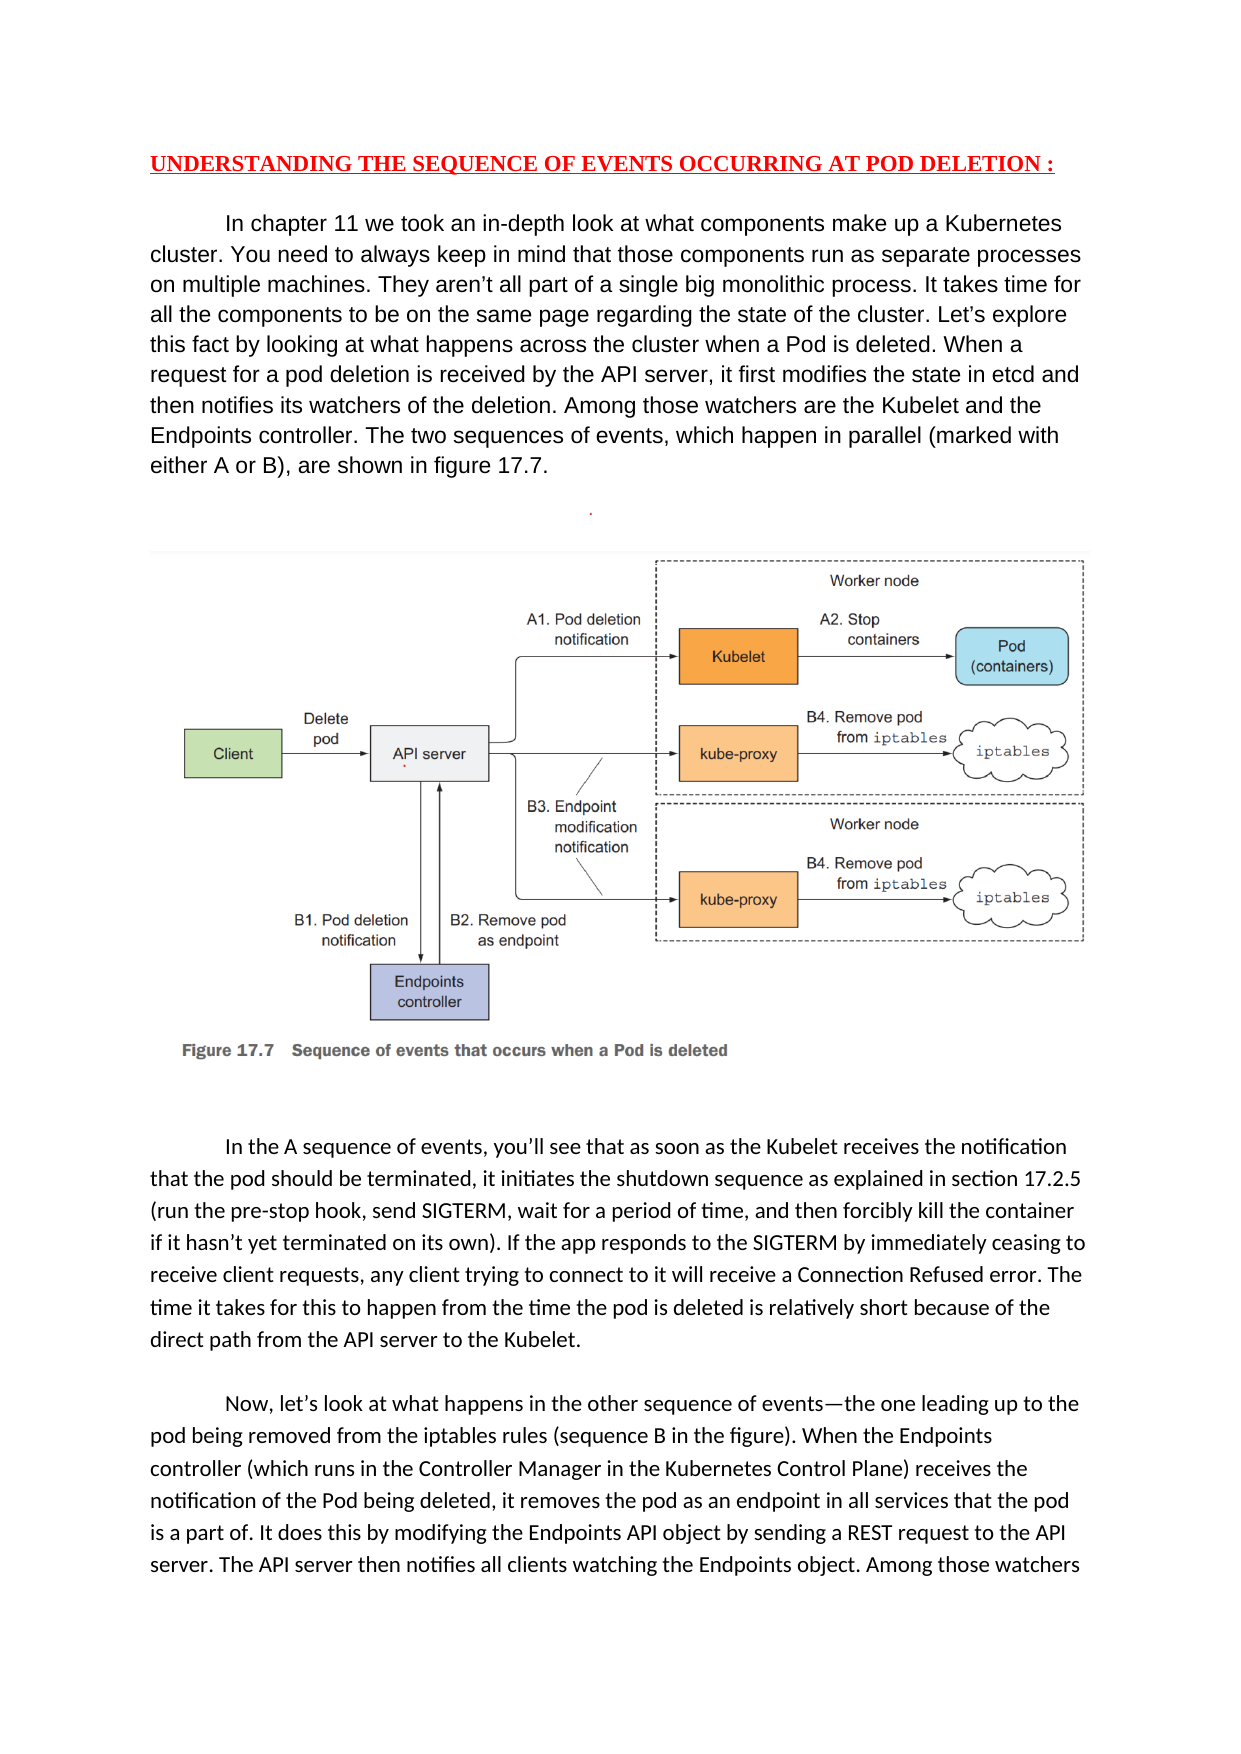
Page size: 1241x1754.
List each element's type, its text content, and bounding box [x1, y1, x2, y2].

text UNDERSTANDING THE SEQUENCE OF EVENTS OCCURRING AT POD DELETION : [150, 150, 1090, 176]
text In chapter 11 we took an in-depth look at what components make up a Kubernetes cluster. You need to always keep in mind that those components run as separate processes on multiple machines. They aren’t all part of a single big monolithic process. It takes time for all the components to be on the same page regarding the state of the cluster. Let’s explore this fact by looking at what happens across the cluster when a Pod is deleted. When a request for a pod deletion is received by the API server, it first modifies the state in etcd and then notifies its watchers of the deletion. Among those watchers are the Kubelet and the Endpoints controller. The two sequences of events, which happen in parallel (marked with either A or B), are shown in figure 17.7. [150, 210, 1090, 478]
text In the A sequence of events, you’ll see that as soon as the Kubelet receives the notification that the pod should be terminated, it initiates the shutdown sequence as explained in section 17.2.5 (run the pre-stop hook, send SIGTERM, wait for a period of time, and then forcibly kill the container if it hasn’t yet terminated on its own). If the app responds to the SIGTERM by immediately ceasing to receive client requests, any client trying to connect to it will receive a Connection Refused error. The time it takes for this to happen from the time the pod is deleted is relatively short because of the direct path from the API server to the Kubelet. [150, 1132, 1090, 1353]
picture [150, 512, 1091, 1068]
